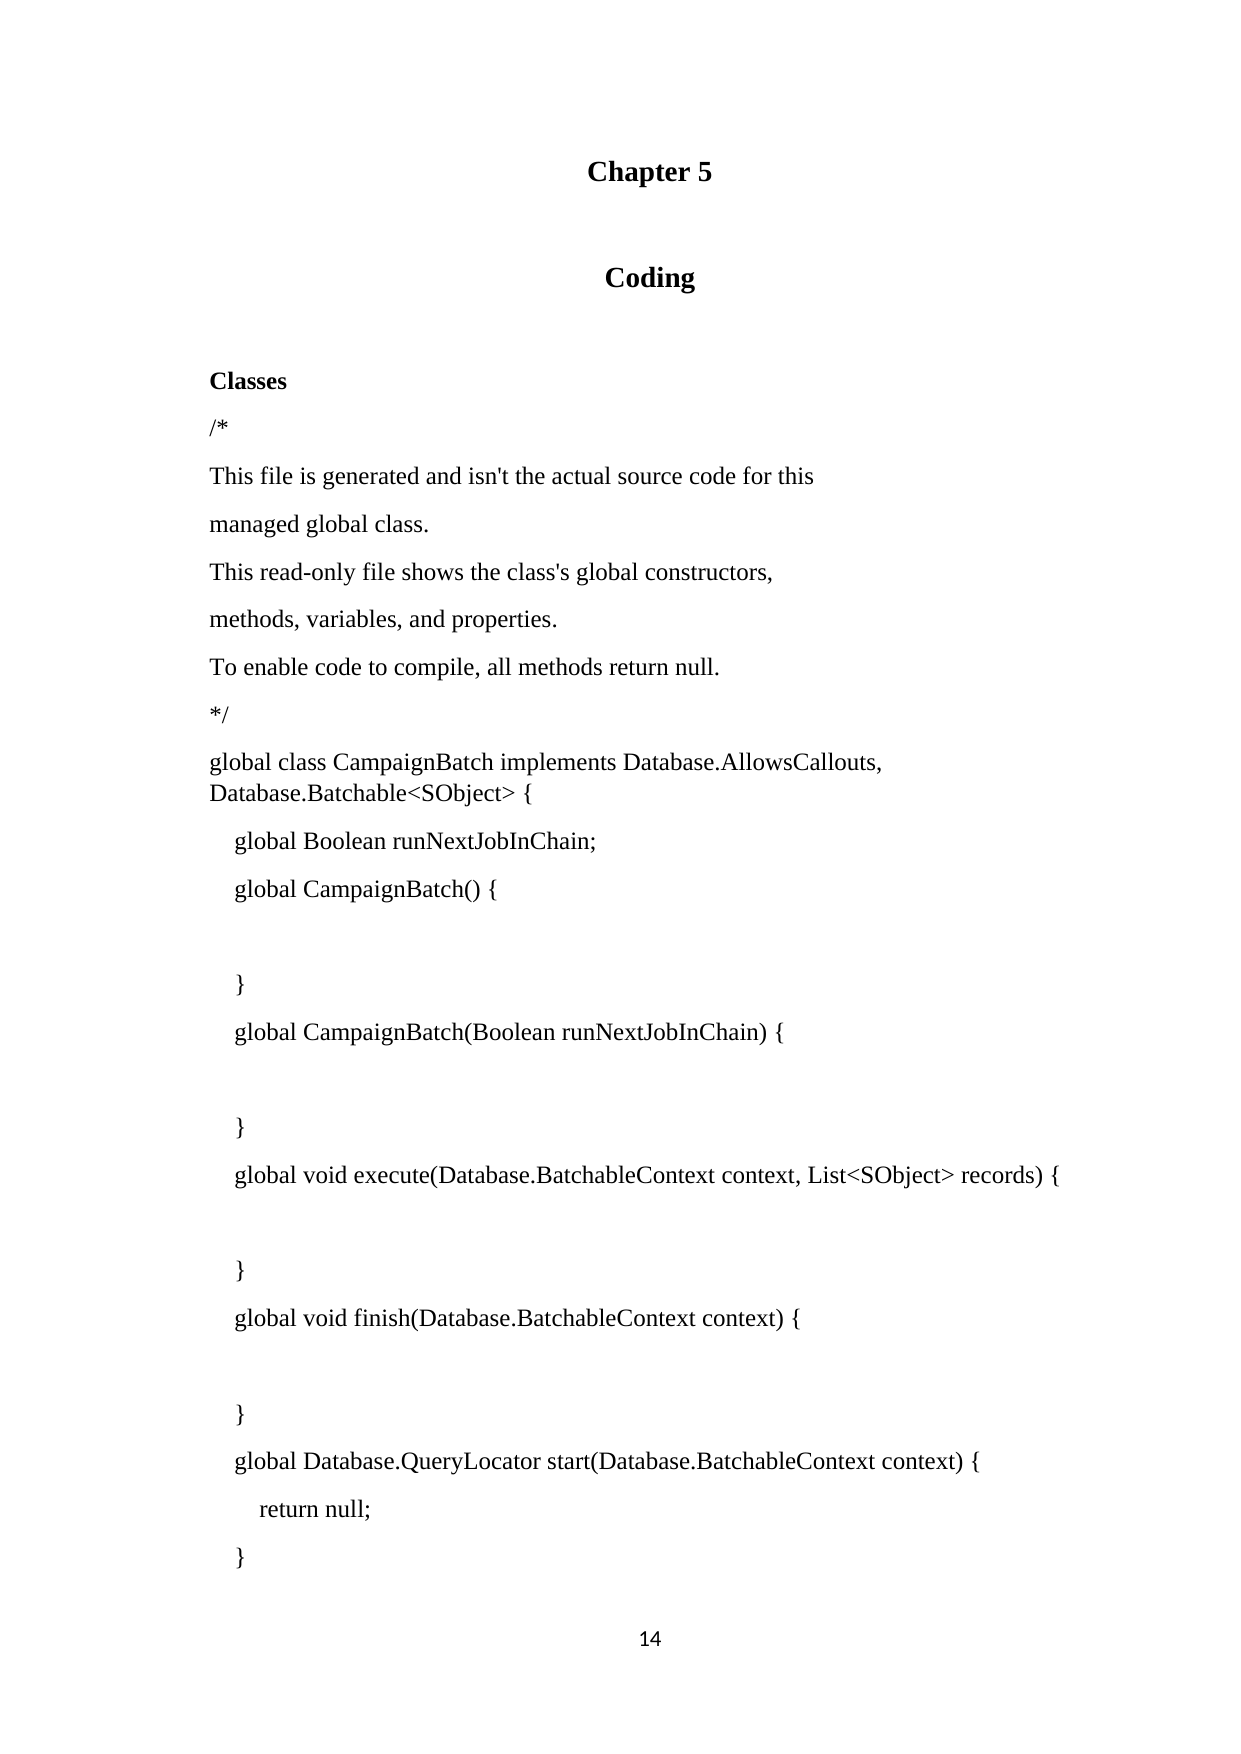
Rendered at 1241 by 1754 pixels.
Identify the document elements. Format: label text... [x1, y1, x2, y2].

text methods, variables, and properties. [209, 604, 1090, 633]
text This file is generated and isn't the actual source code for this [209, 461, 1090, 490]
text This read-only file shows the class's global constructors, [209, 557, 1090, 585]
text global class CampaignBatch implements Database.AllowsCallouts, Database.Batchable<SObject> { [209, 747, 1090, 807]
text } [209, 969, 1090, 998]
text Chapter 5 [209, 154, 1090, 188]
text } [209, 1112, 1090, 1141]
text /* [209, 413, 1090, 442]
text Coding [209, 260, 1090, 294]
text global Database.QueryLocator start(Database.BatchableContext context) { [209, 1446, 1090, 1475]
text global Boolean runNextJobInChain; [209, 826, 1090, 855]
text return null; [209, 1494, 1090, 1523]
text Classes [209, 366, 1090, 394]
text global void finish(Database.BatchableContext context) { [209, 1303, 1090, 1332]
text } [209, 1399, 1090, 1427]
text global void execute(Database.BatchableContext context, List<SObject> records) { [209, 1160, 1090, 1189]
text To enable code to compile, all methods return null. [209, 652, 1090, 681]
text global CampaignBatch(Boolean runNextJobInChain) { [209, 1017, 1090, 1046]
text */ [209, 700, 1090, 728]
text managed global class. [209, 509, 1090, 538]
text global CampaignBatch() { [209, 874, 1090, 903]
text } [209, 1542, 1090, 1571]
text } [209, 1256, 1090, 1284]
